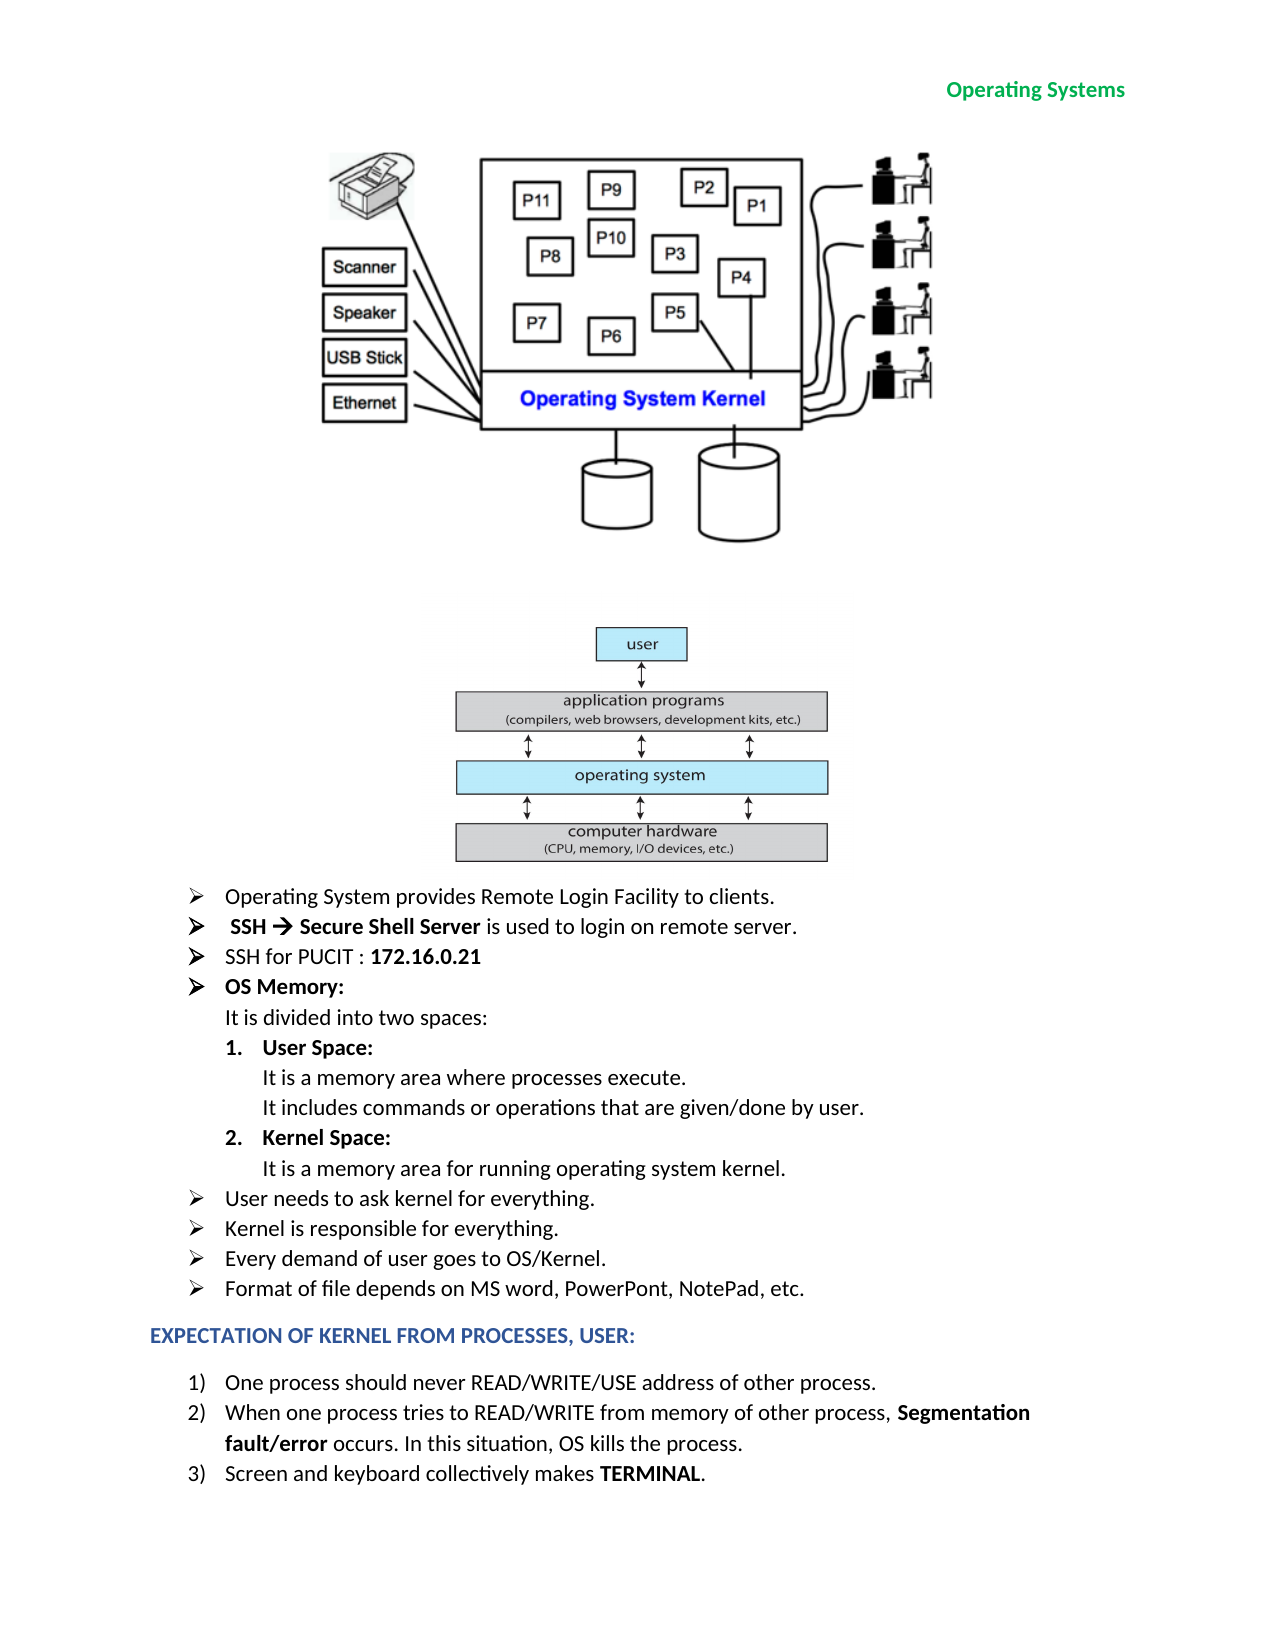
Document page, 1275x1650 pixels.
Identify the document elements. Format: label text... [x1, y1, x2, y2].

list Screen and keyboard collectively makes TERMINAL. [187, 1459, 1125, 1487]
list User Space: [225, 1033, 1125, 1061]
list SSH for PUCIT : 172.16.0.21 [187, 942, 1125, 970]
list Kernel Space: [225, 1123, 1125, 1152]
list One process should never READ/WRITE/USE address of other process. [187, 1368, 1125, 1396]
list It includes commands or operations that are given/done by user. [262, 1093, 1125, 1121]
list User needs to ask kernel for everything. [187, 1184, 1125, 1212]
text EXPECTATION OF KERNEL FROM PROCESSES, USER: [150, 1321, 1125, 1349]
list When one process tries to READ/WRITE from memory of other process, Segmentation fault/error occurs. In this situation, OS kills the process. [187, 1398, 1125, 1457]
list SSH Secure Shell Server is used to login on remote server. [187, 912, 1125, 940]
list It is a memory area where processes execute. [262, 1063, 1125, 1091]
list Format of file depends on MS word, PowerPont, NotePad, etc. [187, 1274, 1125, 1303]
list Kernel is responsible for everything. [187, 1214, 1125, 1242]
picture [421, 591, 854, 880]
picture [321, 150, 954, 559]
list It is divided into two spaces: [225, 1003, 1125, 1031]
list Every demand of user goes to OS/Kernel. [187, 1244, 1125, 1272]
list Operating System provides Remote Login Facility to clients. [187, 882, 1125, 910]
list OS Memory: [187, 972, 1125, 1001]
list It is a memory area for running operating system kernel. [262, 1154, 1125, 1182]
